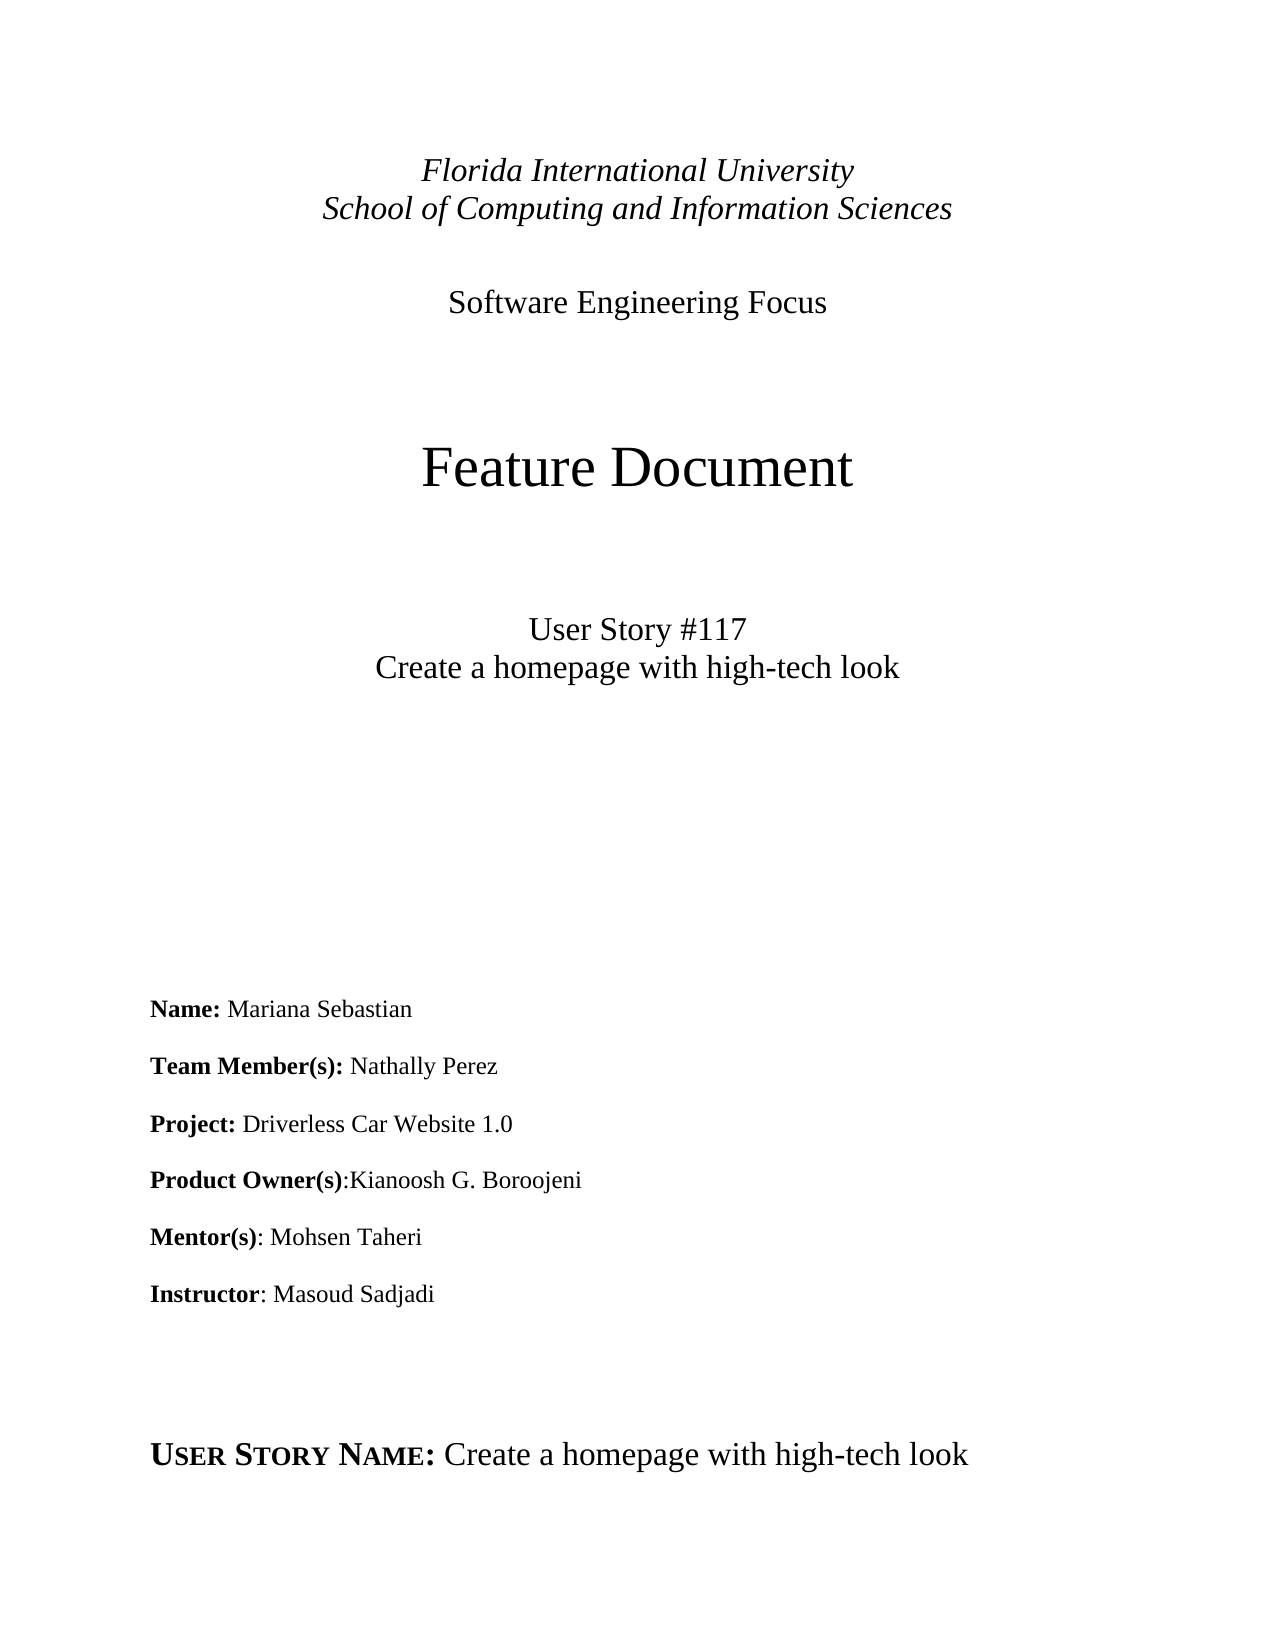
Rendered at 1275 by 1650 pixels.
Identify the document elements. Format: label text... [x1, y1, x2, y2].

text Project: Driverless Car Website 1.0 [150, 1109, 1125, 1138]
text Create a homepage with high-tech look [150, 647, 1125, 686]
text Florida International University [150, 150, 1125, 188]
text School of Computing and Information Sciences [150, 188, 1125, 227]
text User Story #117 [150, 609, 1125, 647]
text Product Owner(s):Kianoosh G. Boroojeni [150, 1166, 1125, 1194]
text Name: Mariana Sebastian [150, 994, 1125, 1023]
text Instructor: Masoud Sadjadi [150, 1279, 1125, 1308]
text User Story Name: Create a homepage with high-tech look [150, 1434, 1125, 1473]
text Feature Document [150, 432, 1125, 499]
text Team Member(s): Nathally Perez [150, 1051, 1125, 1080]
text Software Engineering Focus [150, 283, 1125, 321]
text Mentor(s): Mohsen Taheri [150, 1222, 1125, 1251]
